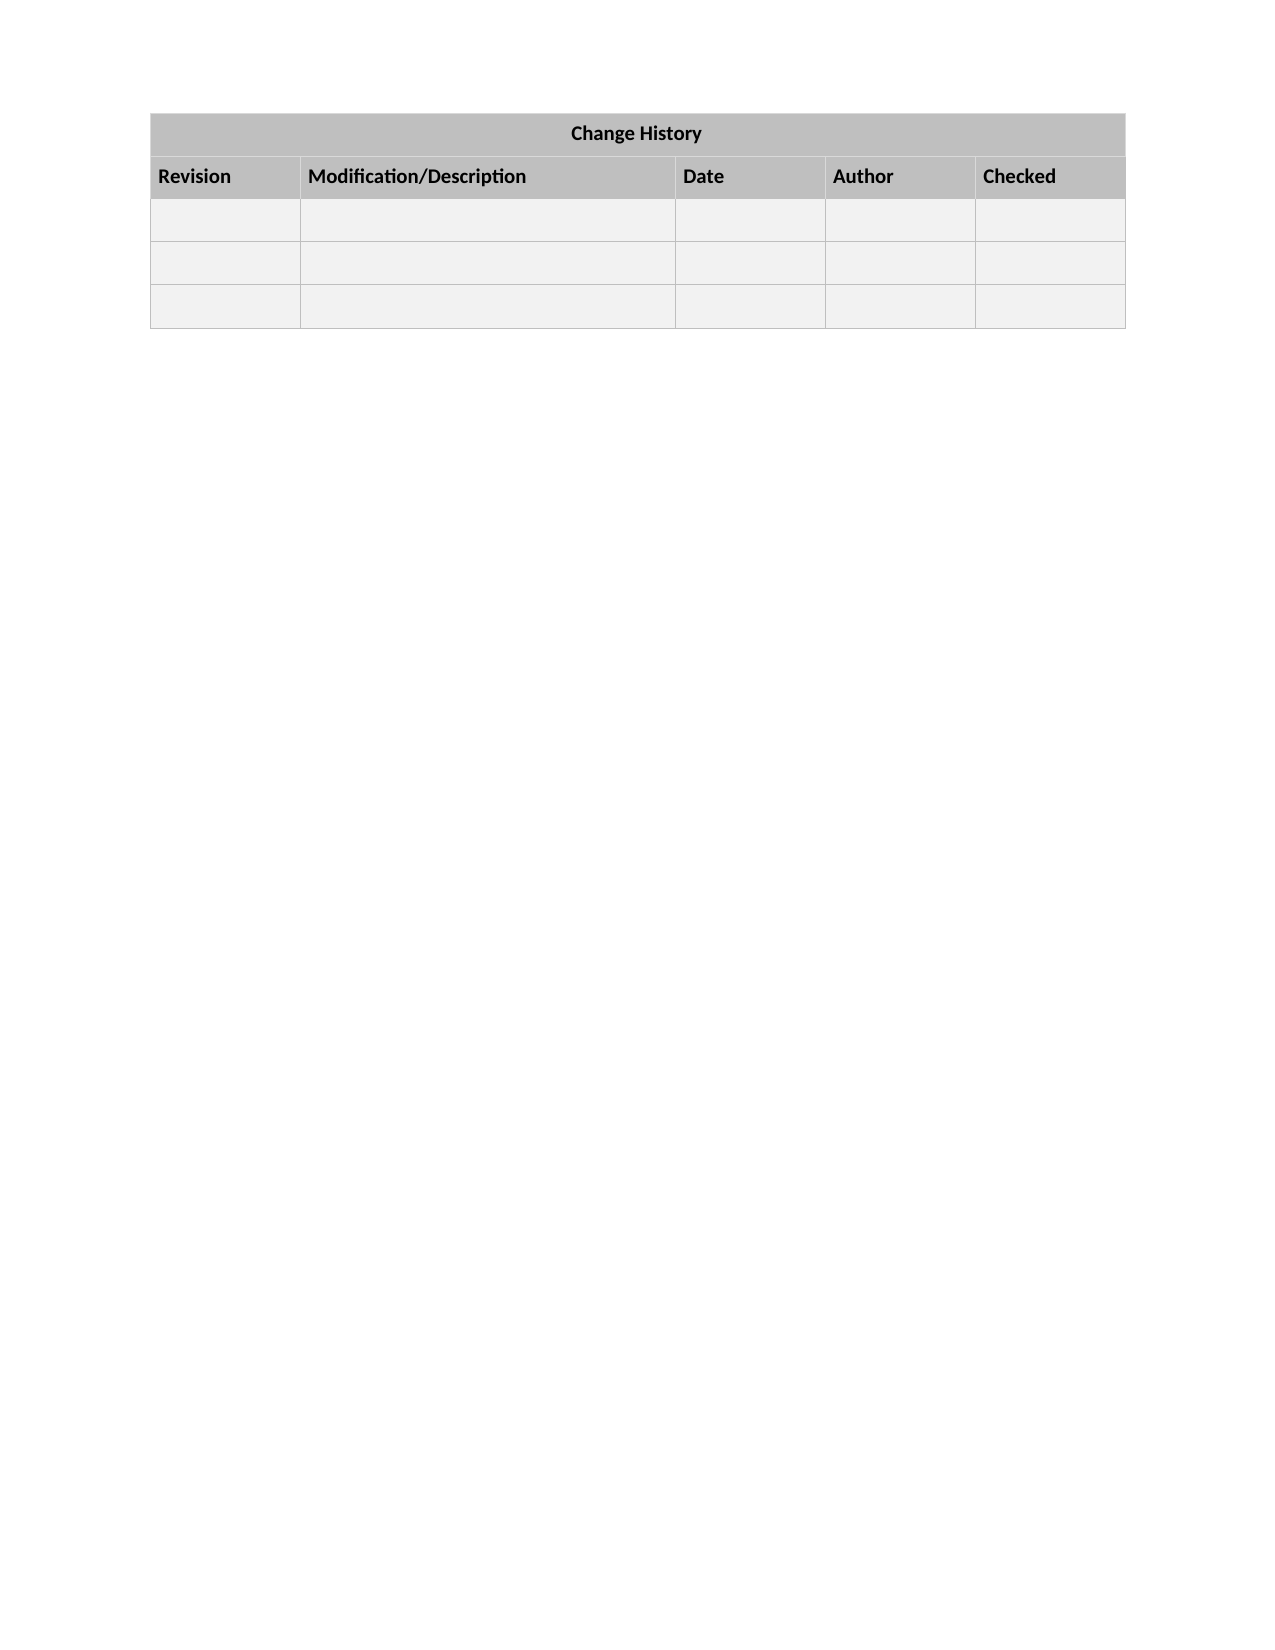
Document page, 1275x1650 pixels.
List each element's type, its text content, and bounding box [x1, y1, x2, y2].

table_cell Revision [151, 157, 300, 199]
table_cell Author [826, 157, 975, 199]
table_cell [676, 285, 825, 328]
table_header Change History [151, 114, 1125, 156]
table_cell Checked [976, 157, 1126, 199]
table_cell [976, 242, 1125, 284]
table_cell [151, 242, 300, 284]
table_cell [826, 242, 975, 284]
table_cell [976, 199, 1125, 241]
table_cell [676, 199, 825, 241]
table_cell [826, 285, 975, 328]
table_cell [301, 242, 675, 284]
table_cell [151, 285, 300, 328]
table_cell Modification/Description [301, 157, 675, 199]
table_cell [826, 199, 975, 241]
table_cell [301, 285, 675, 328]
table_cell Date [676, 157, 825, 199]
table_cell [676, 242, 825, 284]
table_cell [301, 199, 675, 241]
table_cell [976, 285, 1125, 328]
table_cell [151, 199, 300, 241]
